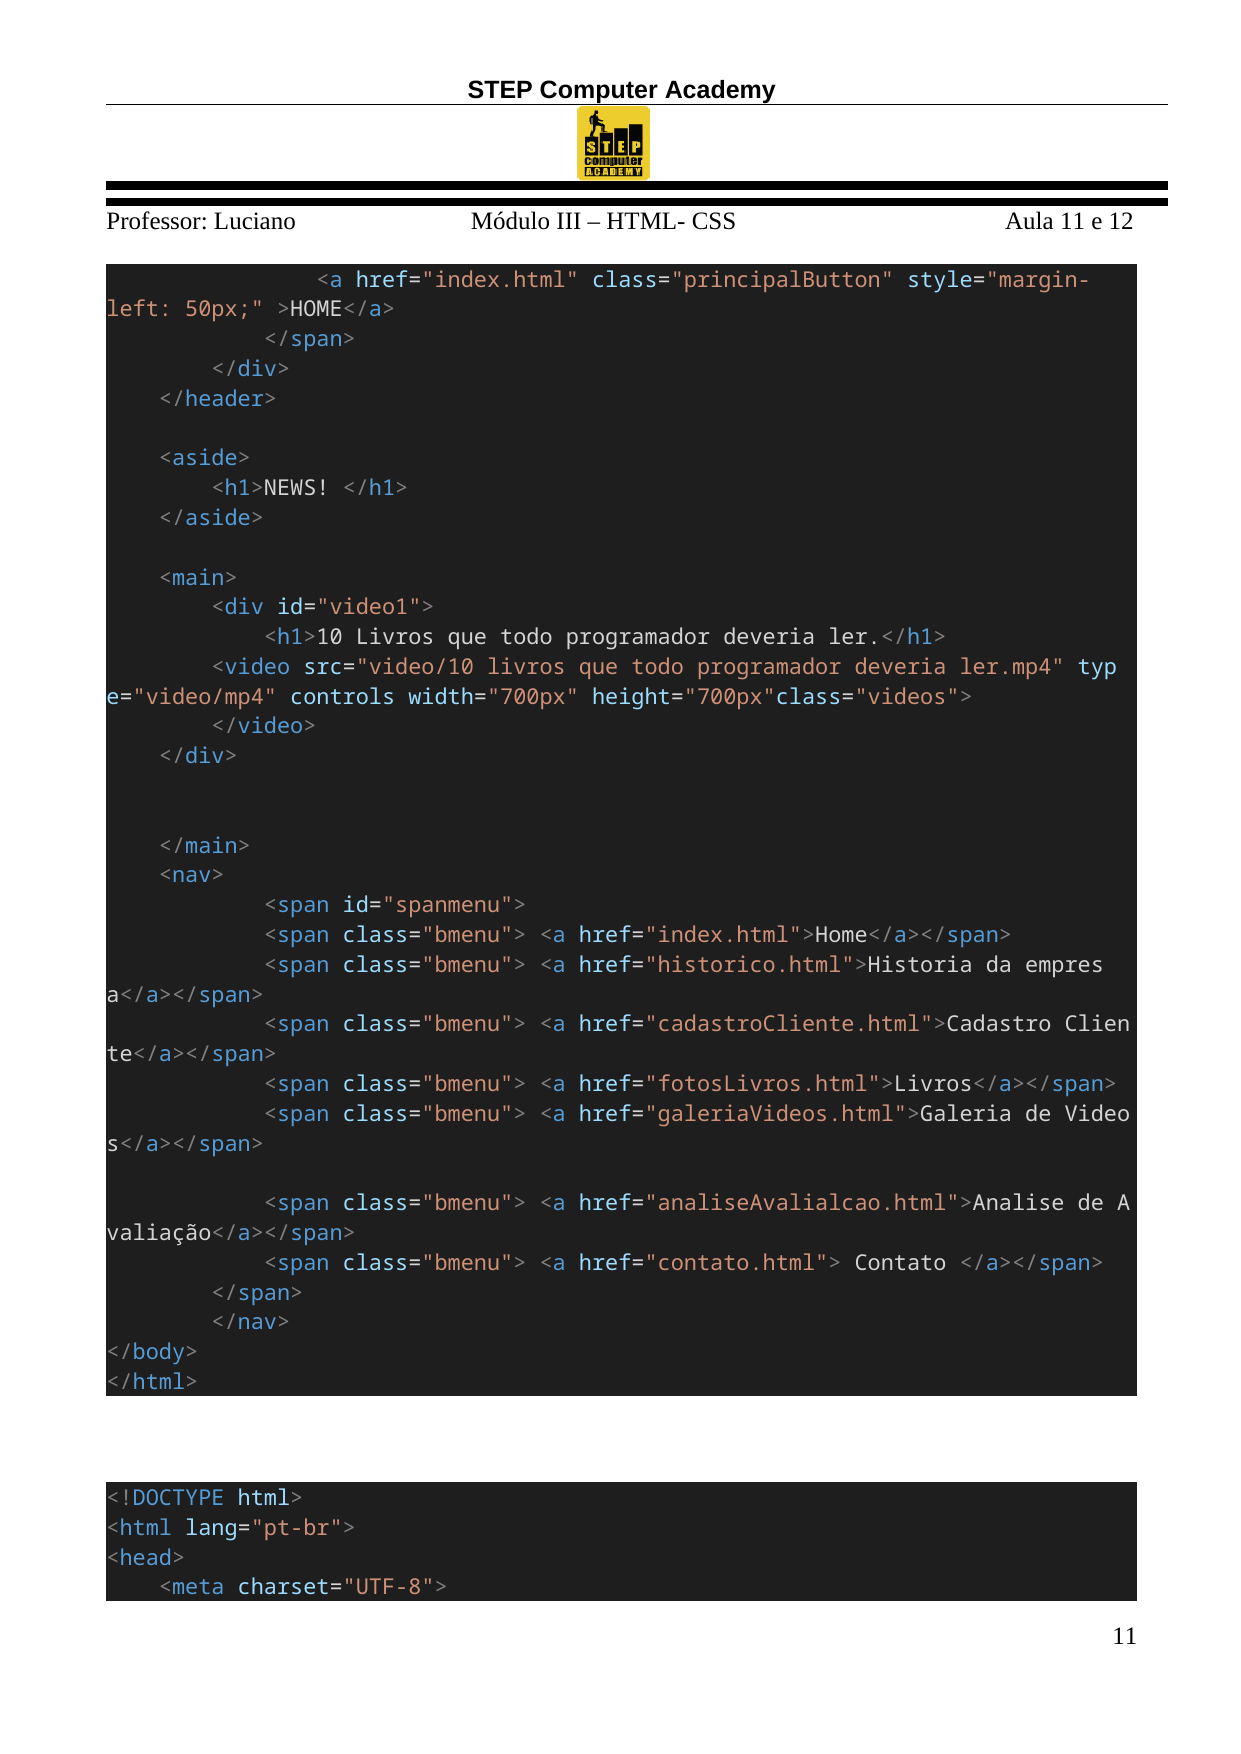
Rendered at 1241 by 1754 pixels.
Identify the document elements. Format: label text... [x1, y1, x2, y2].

text <a href="index.html" class="principalButton" style="margin-left: 50px;" >HOME</a> [106, 264, 1137, 323]
text <head> [106, 1542, 1137, 1571]
text <meta charset="UTF-8"> [106, 1571, 1137, 1601]
text <span class="bmenu"> <a href="cadastroCliente.html">Cadastro Cliente</a></span> [106, 1008, 1137, 1068]
text <span class="bmenu"> <a href="historico.html">Historia da empresa</a></span> [106, 949, 1137, 1008]
text <span class="bmenu"> <a href="index.html">Home</a></span> [106, 919, 1137, 949]
text <span class="bmenu"> <a href="galeriaVideos.html">Galeria de Videos</a></span> [106, 1098, 1137, 1157]
text <span class="bmenu"> <a href="fotosLivros.html">Livros</a></span> [106, 1068, 1137, 1098]
text <video src="video/10 livros que todo programador deveria ler.mp4" type="video/mp4" controls width="700px" height="700px"class="videos"> [106, 651, 1137, 711]
text </header> [106, 383, 1137, 413]
text </nav> [106, 1306, 1137, 1336]
text <html lang="pt-br"> [106, 1512, 1137, 1542]
text </video> [106, 711, 1137, 740]
text </span> [106, 1277, 1137, 1306]
text </aside> [106, 502, 1137, 532]
text <span class="bmenu"> <a href="contato.html"> Contato </a></span> [106, 1247, 1137, 1277]
text <nav> [106, 859, 1137, 889]
text </body> [106, 1336, 1137, 1366]
text </html> [106, 1366, 1137, 1396]
text <span class="bmenu"> <a href="analiseAvalialcao.html">Analise de Avaliação</a></span> [106, 1187, 1137, 1247]
text </div> [106, 353, 1137, 383]
text </span> [106, 323, 1137, 353]
text <span id="spanmenu"> [106, 889, 1137, 919]
text <!DOCTYPE html> [106, 1482, 1137, 1512]
text <h1>10 Livros que todo programador deveria ler.</h1> [106, 621, 1137, 651]
text <aside> [106, 442, 1137, 472]
text <h1>NEWS! </h1> [106, 472, 1137, 502]
text <div id="video1"> [106, 591, 1137, 621]
text </main> [106, 830, 1137, 859]
picture [574, 104, 654, 182]
text <main> [106, 562, 1137, 591]
text </div> [106, 740, 1137, 770]
